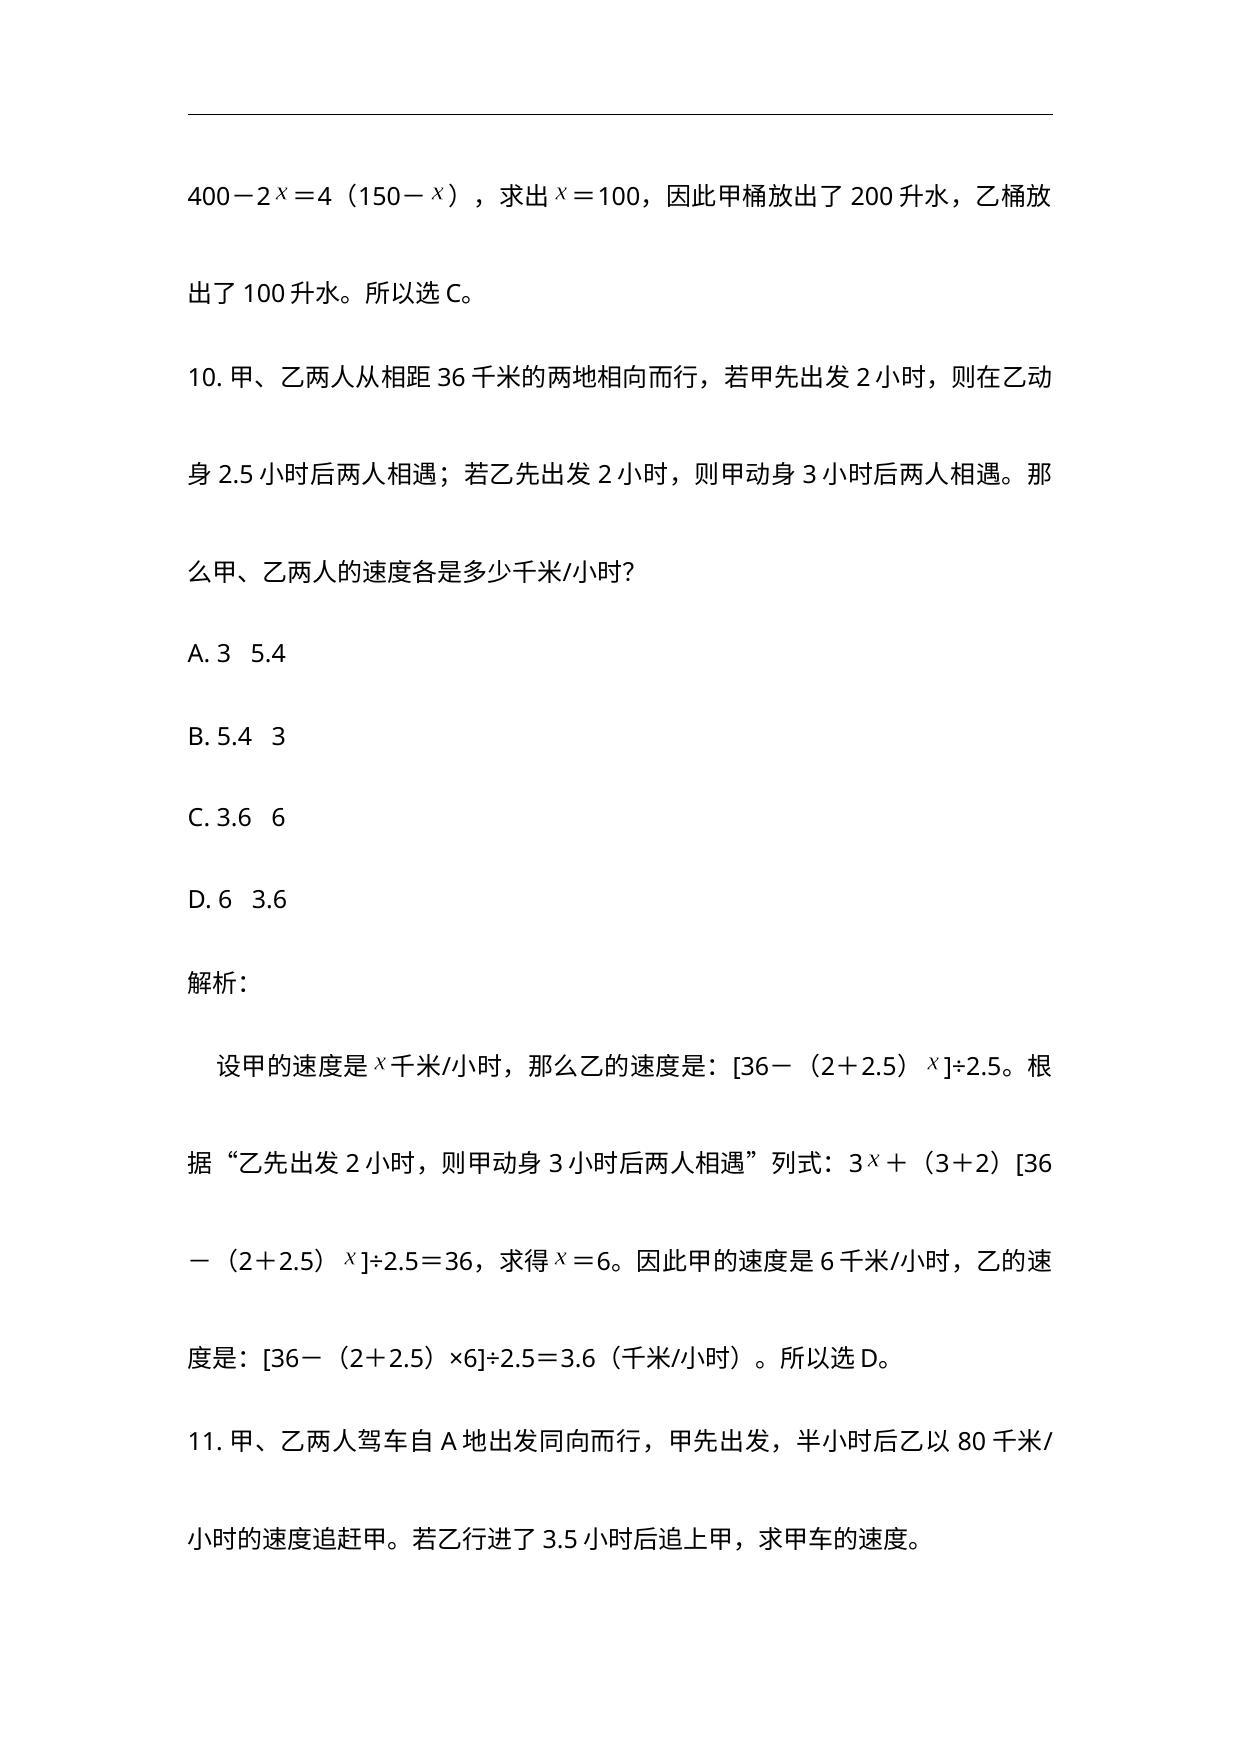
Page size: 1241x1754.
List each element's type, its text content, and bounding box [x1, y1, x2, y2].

text A. 3 5.4 [187, 621, 1053, 686]
text D. 6 3.6 [187, 867, 1053, 932]
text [187, 162, 1053, 324]
list 甲、乙两人从相距36千米的两地相向而行，若甲先出发2小时，则在乙动身2.5小时后两人相遇；若乙先出发2小时，则甲动身3小时后两人相遇。那么甲、乙两人的速度各是多少千米/小时？ [187, 343, 1053, 603]
text 解析： [187, 949, 1053, 1014]
text 设甲的速度是千米/小时，那么乙的速度是：[36－（2＋2.5）]÷2.5。根据“乙先出发2小时，则甲动身3小时后两人相遇”列式：3＋（3＋2）[36－（2＋2.5）]÷2.5＝36，求得＝6。因此甲的速度是6千米/小时，乙的速度是：[36－（2＋2.5）×6]÷2.5＝3.6（千米/小时）。所以选D。 [187, 1032, 1053, 1389]
text B. 5.4 3 [187, 703, 1053, 768]
text C. 3.6 6 [187, 785, 1053, 850]
list 甲、乙两人驾车自A地出发同向而行，甲先出发，半小时后乙以80千米/小时的速度追赶甲。若乙行进了3.5小时后追上甲，求甲车的速度。 [187, 1407, 1053, 1570]
